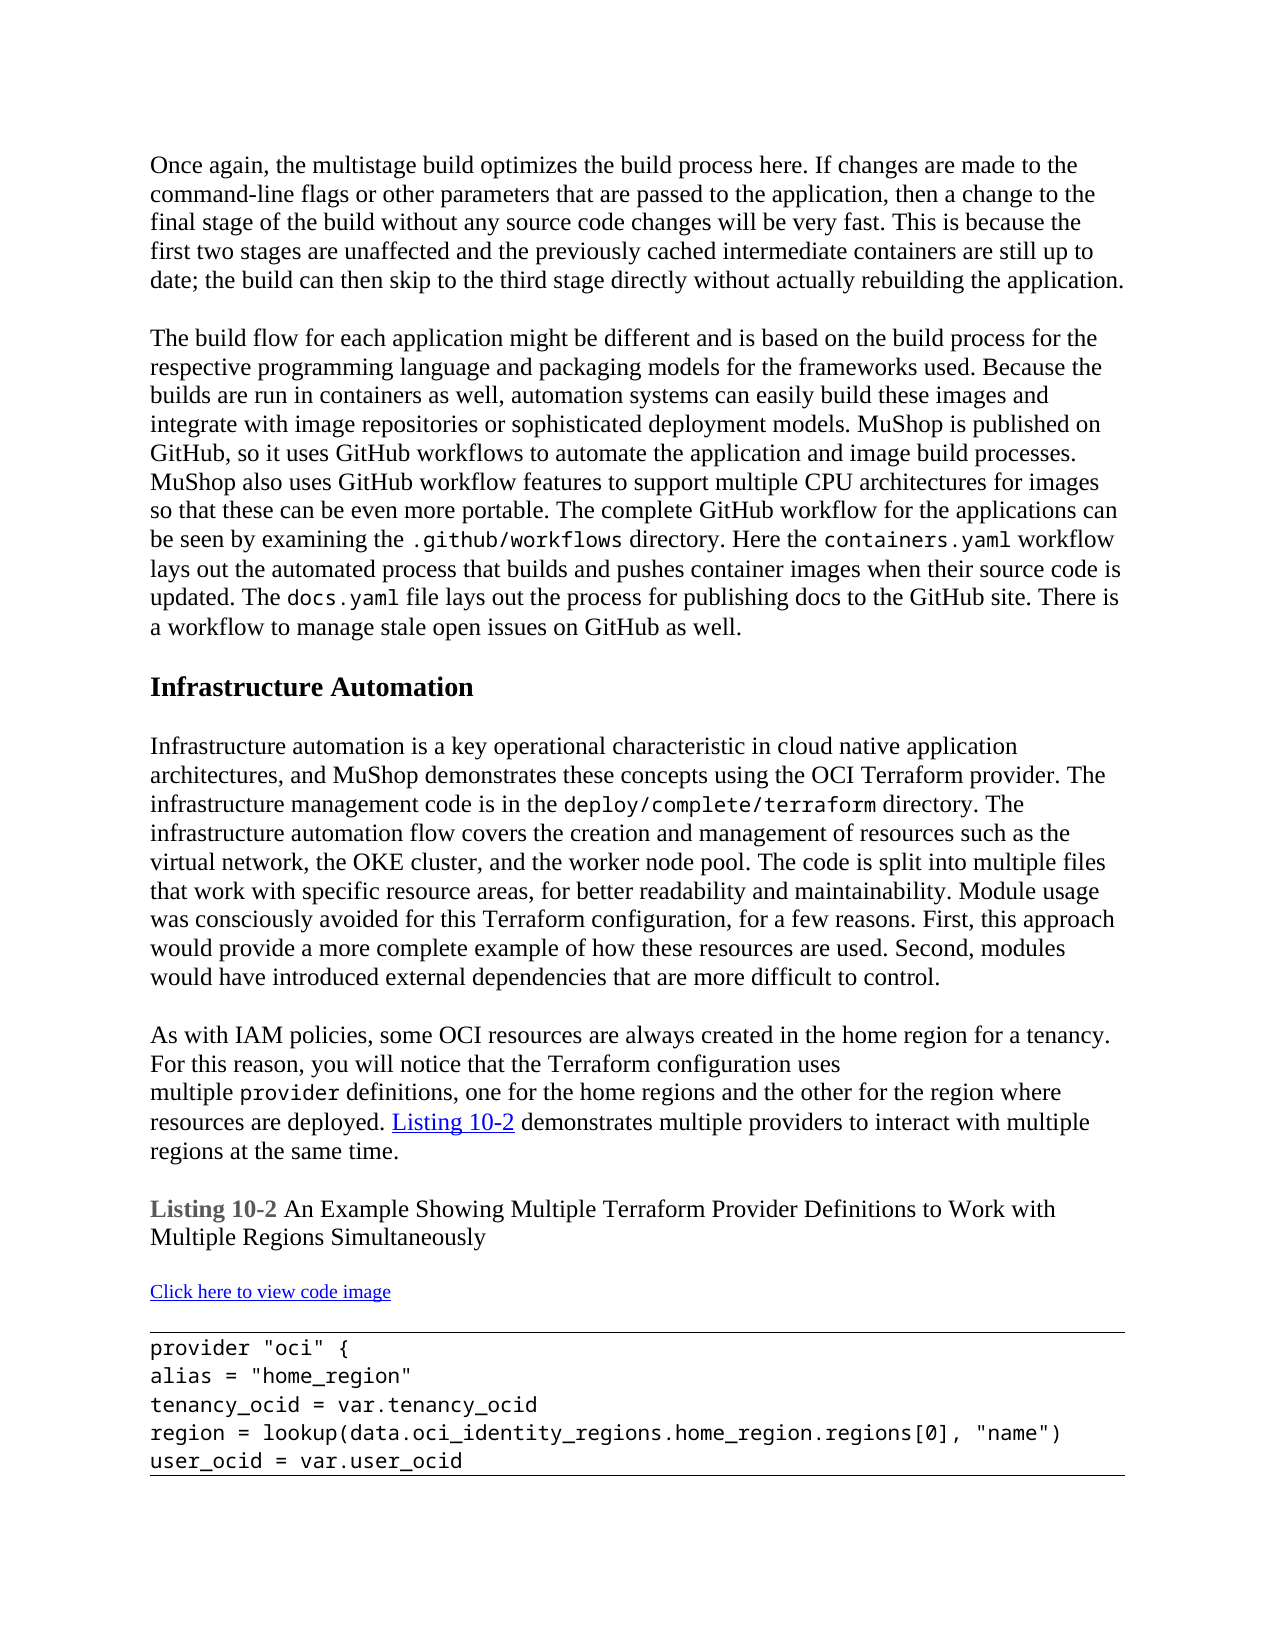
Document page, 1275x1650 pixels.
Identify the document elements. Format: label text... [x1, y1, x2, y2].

text provider "oci" { [150, 1333, 1125, 1361]
text Infrastructure automation is a key operational characteristic in cloud native application architectures, and MuShop demonstrates these concepts using the OCI Terraform provider. The infrastructure management code is in the deploy/complete/terraform directory. The infrastructure automation flow covers the creation and management of resources such as the virtual network, the OKE cluster, and the worker node pool. The code is split into multiple files that work with specific resource areas, for better readability and maintainability. Module usage was consciously avoided for this Terraform configuration, for a few reasons. First, this approach would provide a more complete example of how these resources are used. Second, modules would have introduced external dependencies that are more difficult to control. [150, 731, 1125, 991]
text As with IAM policies, some OCI resources are always created in the home region for a tenancy. For this reason, you will notice that the Terraform configuration uses multiple provider definitions, one for the home regions and the other for the region where resources are deployed. Listing 10-2 demonstrates multiple providers to interact with multiple regions at the same time. [150, 1020, 1125, 1164]
text Once again, the multistage build optimizes the build process here. If changes are made to the command-line flags or other parameters that are passed to the application, then a change to the final stage of the build without any source code changes will be very fast. This is because the first two stages are unaffected and the previously cached intermediate containers are still up to date; the build can then skip to the third stage directly without actually rebuilding the application. [150, 150, 1125, 294]
text region = lookup(data.oci_identity_regions.home_region.regions[0], "name") [150, 1418, 1125, 1446]
text alias = "home_region" [150, 1361, 1125, 1390]
text The build flow for each application might be different and is based on the build process for the respective programming language and packaging models for the frameworks used. Because the builds are run in containers as well, automation systems can easily build these images and integrate with image repositories or sophisticated deployment models. MuShop is published on GitHub, so it uses GitHub workflows to automate the application and image build processes. MuShop also uses GitHub workflow features to support multiple CPU architectures for images so that these can be even more portable. The complete GitHub workflow for the applications can be seen by examining the .github/workflows directory. Here the containers.yaml workflow lays out the automated process that builds and pushes container images when their source code is updated. The docs.yaml file lays out the process for publishing docs to the GitHub site. There is a workflow to manage stale open issues on GitHub as well. [150, 323, 1125, 641]
text Infrastructure Automation [150, 670, 1125, 702]
text tenancy_ocid = var.tenancy_ocid [150, 1390, 1125, 1418]
text Click here to view code image [150, 1280, 1125, 1303]
text user_ocid = var.user_ocid [150, 1446, 1125, 1475]
text Listing 10-2 An Example Showing Multiple Terraform Provider Definitions to Work with Multiple Regions Simultaneously [150, 1194, 1125, 1251]
